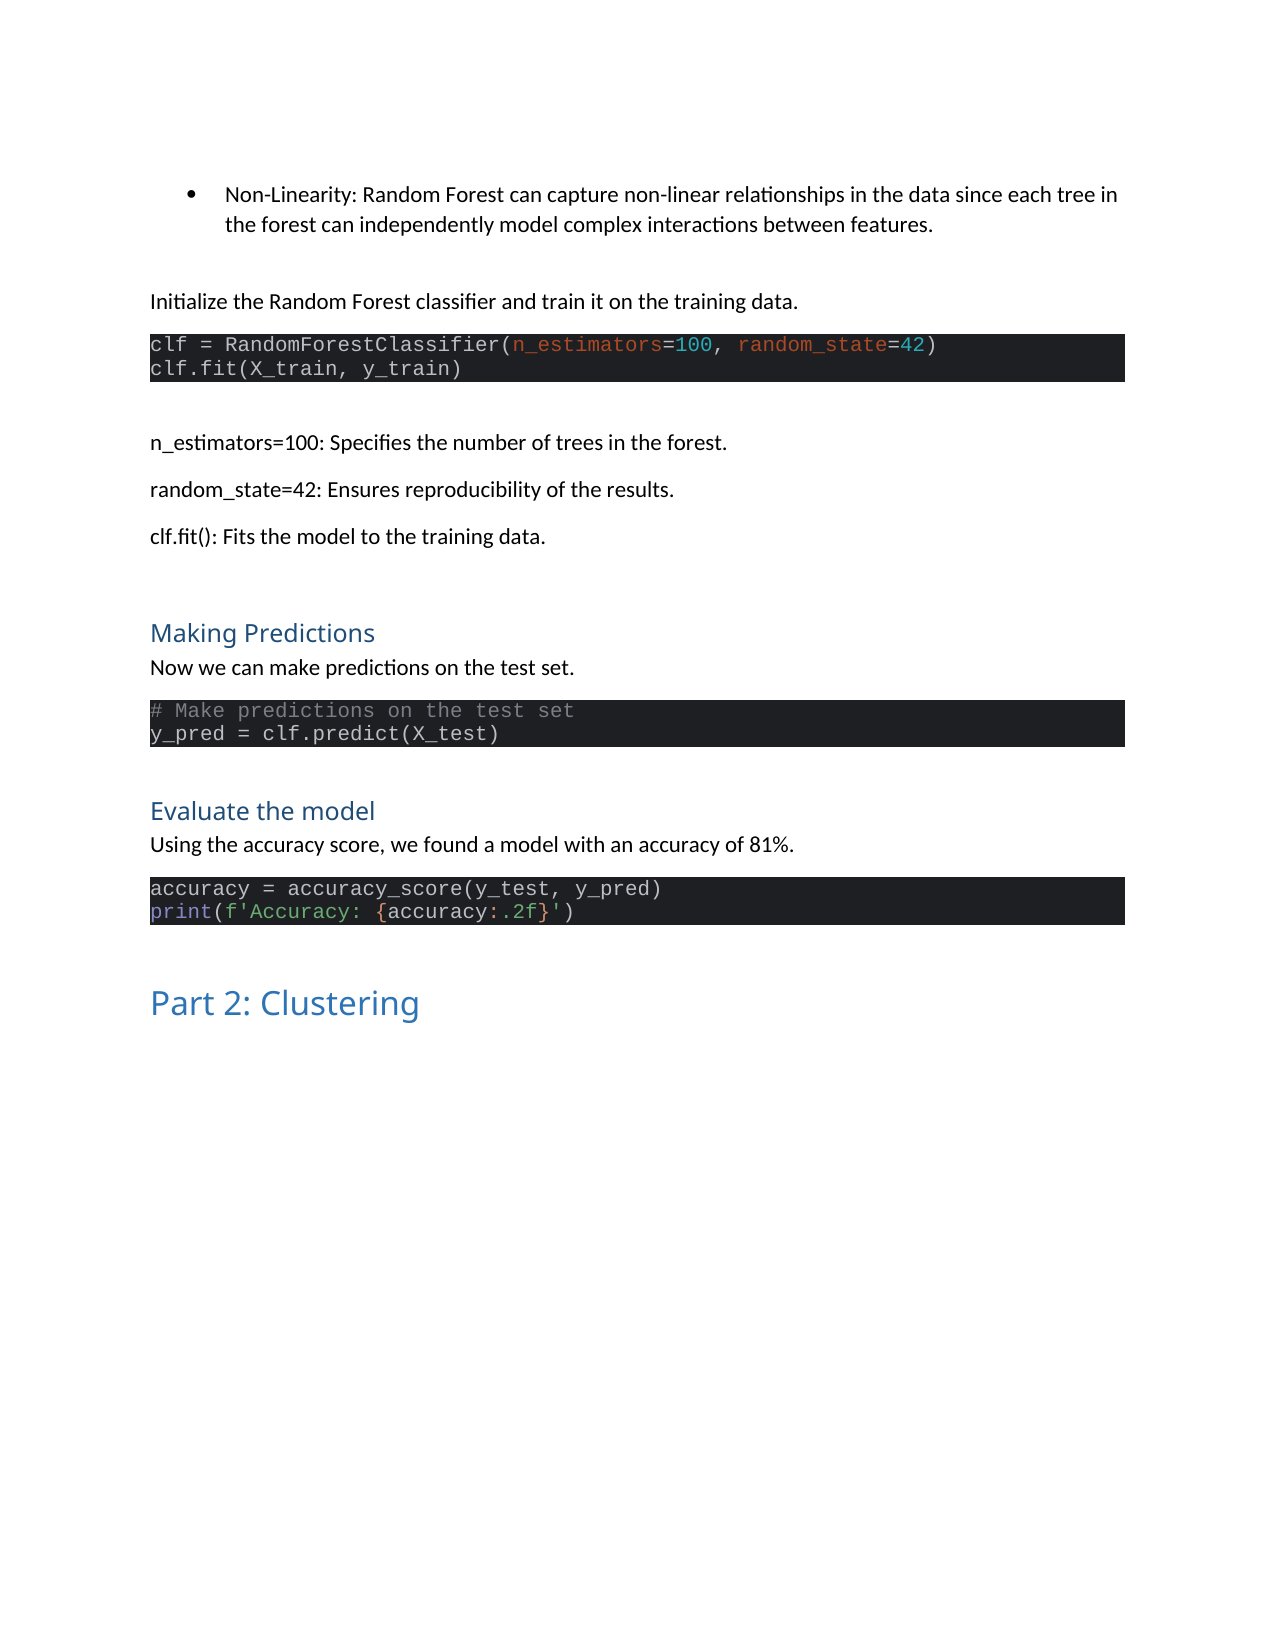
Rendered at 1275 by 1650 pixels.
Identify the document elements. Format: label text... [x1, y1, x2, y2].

text clf = RandomForestClassifier(n_estimators=100, random_state=42) clf.fit(X_train, y_train) [150, 334, 1125, 382]
text clf.fit(): Fits the model to the training data. [150, 522, 1125, 550]
text # Make predictions on the test set y_pred = clf.predict(X_test) [150, 700, 1125, 747]
text random_state=42: Ensures reproducibility of the results. [150, 475, 1125, 503]
text Using the accuracy score, we found a model with an accuracy of 81%. [150, 831, 1125, 859]
text Now we can make predictions on the test set. [150, 653, 1125, 681]
list Non-Linearity: Random Forest can capture non-linear relationships in the data since each tree in the forest can independently model complex interactions between features. [187, 180, 1125, 238]
text n_estimators=100: Specifies the number of trees in the forest. [150, 428, 1125, 457]
text Initialize the Random Forest classifier and train it on the training data. [150, 287, 1125, 316]
text accuracy = accuracy_score(y_test, y_pred) print(f'Accuracy: {accuracy:.2f}') [150, 877, 1125, 925]
subtitle Making Predictions [150, 616, 1125, 650]
subtitle Evaluate the model [150, 794, 1125, 828]
subtitle Part 2: Clustering [150, 980, 1125, 1025]
